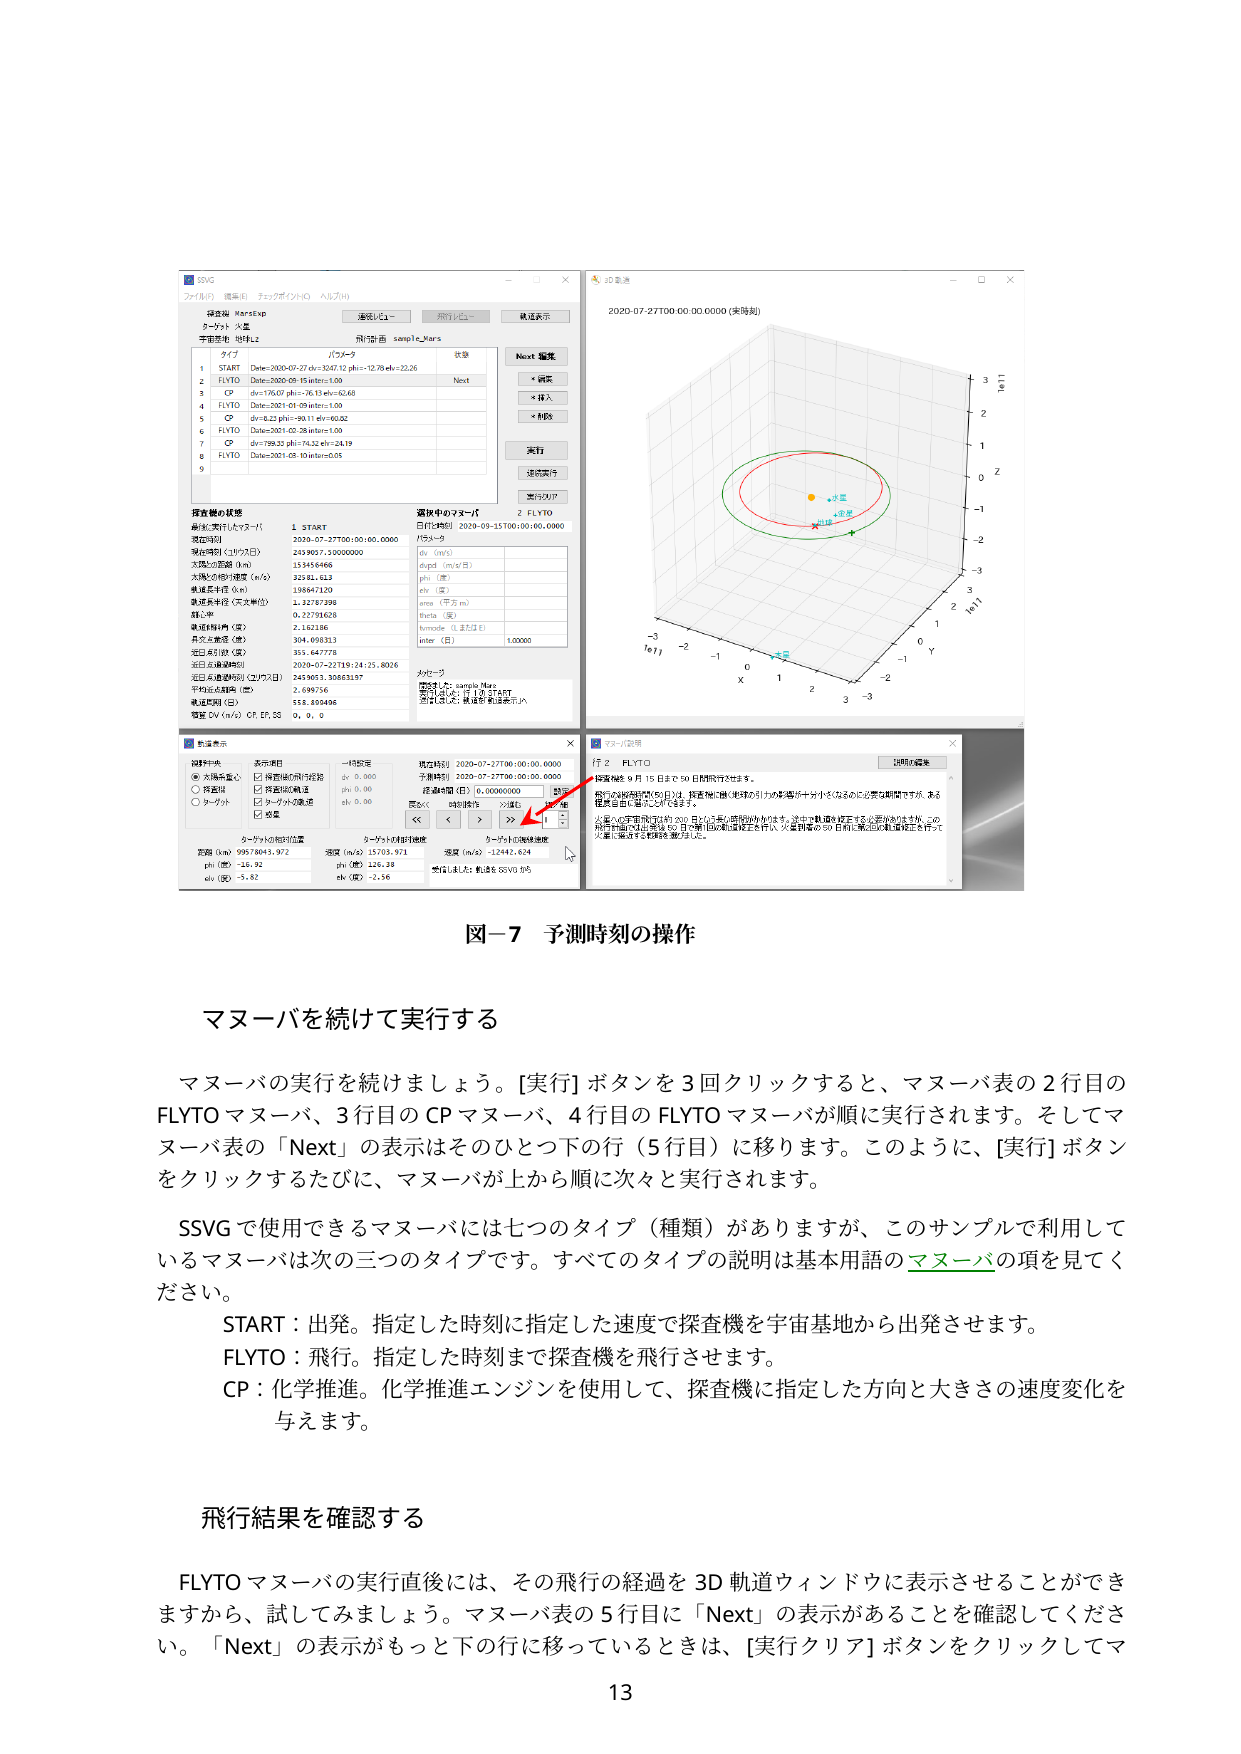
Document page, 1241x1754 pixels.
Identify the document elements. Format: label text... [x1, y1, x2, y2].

subtitle 飛行結果を確認する [201, 1484, 1128, 1548]
text SSVGで使用できるマヌーバには七つのタイプ（種類）がありますが、このサンプルで利用しているマヌーバは次の三つのタイプです。すべてのタイプの説明は基本用語のマヌーバの項を見てください。 [156, 1211, 1128, 1307]
subtitle マヌーバを続けて実行する [201, 985, 1128, 1050]
text FLYTO：飛行。指定した時刻まで探査機を飛行させます。 [201, 1339, 1128, 1372]
picture [178, 270, 1025, 891]
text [156, 1564, 1128, 1661]
text CP：化学推進。化学推進エンジンを使用して、探査機に指定した方向と大きさの速度変化を与えます。 [222, 1372, 1128, 1436]
text START：出発。指定した時刻に指定した速度で探査機を宇宙基地から出発させます。 [201, 1307, 1128, 1339]
text マヌーバの実行を続けましょう。[実行] ボタンを3回クリックすると、マヌーバ表の2行目のFLYTOマヌーバ、3行目のCPマヌーバ、4行目のFLYTOマヌーバが順に実行されます。そしてマヌーバ表の「Next」の表示はそのひとつ下の行（5行目）に移ります。このように、[実行] ボタンをクリックするたびに、マヌーバが上から順に次々と実行されます。 [156, 1066, 1128, 1194]
